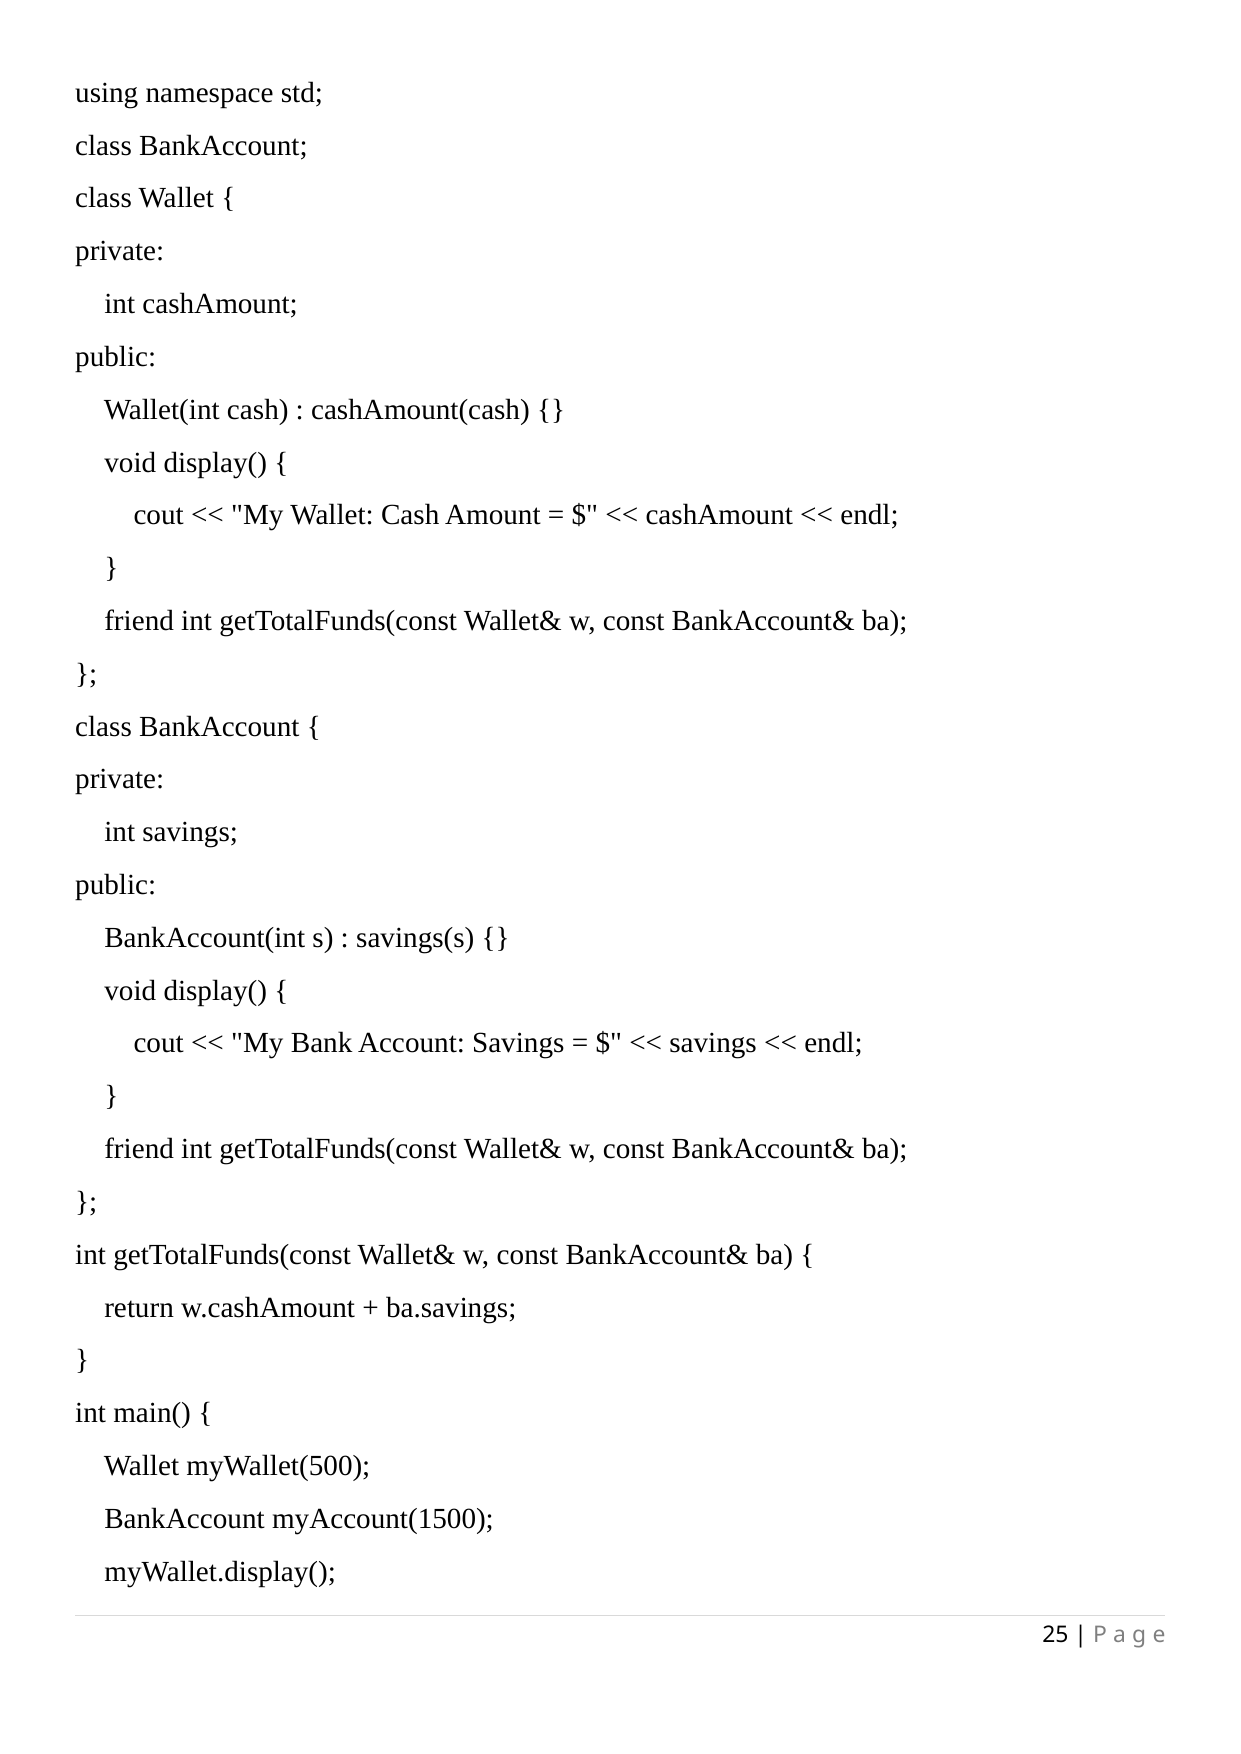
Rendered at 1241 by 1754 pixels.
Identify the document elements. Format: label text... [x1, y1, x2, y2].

text private: [75, 762, 1165, 795]
text } [75, 1078, 1165, 1112]
text public: [75, 339, 1165, 373]
text friend int getTotalFunds(const Wallet& w, const BankAccount& ba); [75, 603, 1165, 637]
text cout << "My Wallet: Cash Amount = $" << cashAmount << endl; [75, 497, 1165, 531]
text BankAccount(int s) : savings(s) {} [75, 920, 1165, 953]
text Wallet myWallet(500); [75, 1448, 1165, 1482]
text }; [75, 1184, 1165, 1218]
text friend int getTotalFunds(const Wallet& w, const BankAccount& ba); [75, 1131, 1165, 1165]
text void display() { [75, 445, 1165, 478]
text }; [75, 656, 1165, 689]
text return w.cashAmount + ba.savings; [75, 1290, 1165, 1323]
text public: [75, 867, 1165, 901]
text class BankAccount; [75, 128, 1165, 161]
text int getTotalFunds(const Wallet& w, const BankAccount& ba) { [75, 1237, 1165, 1270]
text class Wallet { [75, 181, 1165, 214]
text int main() { [75, 1395, 1165, 1429]
text int savings; [75, 814, 1165, 848]
text cout << "My Bank Account: Savings = $" << savings << endl; [75, 1026, 1165, 1059]
text } [75, 550, 1165, 584]
text BankAccount myAccount(1500); [75, 1501, 1165, 1534]
text } [75, 1342, 1165, 1376]
text int cashAmount; [75, 286, 1165, 320]
text private: [75, 233, 1165, 267]
text class BankAccount { [75, 709, 1165, 742]
text void display() { [75, 973, 1165, 1006]
text Wallet(int cash) : cashAmount(cash) {} [75, 392, 1165, 425]
text myWallet.display(); [75, 1554, 1165, 1587]
text using namespace std; [75, 75, 1165, 108]
